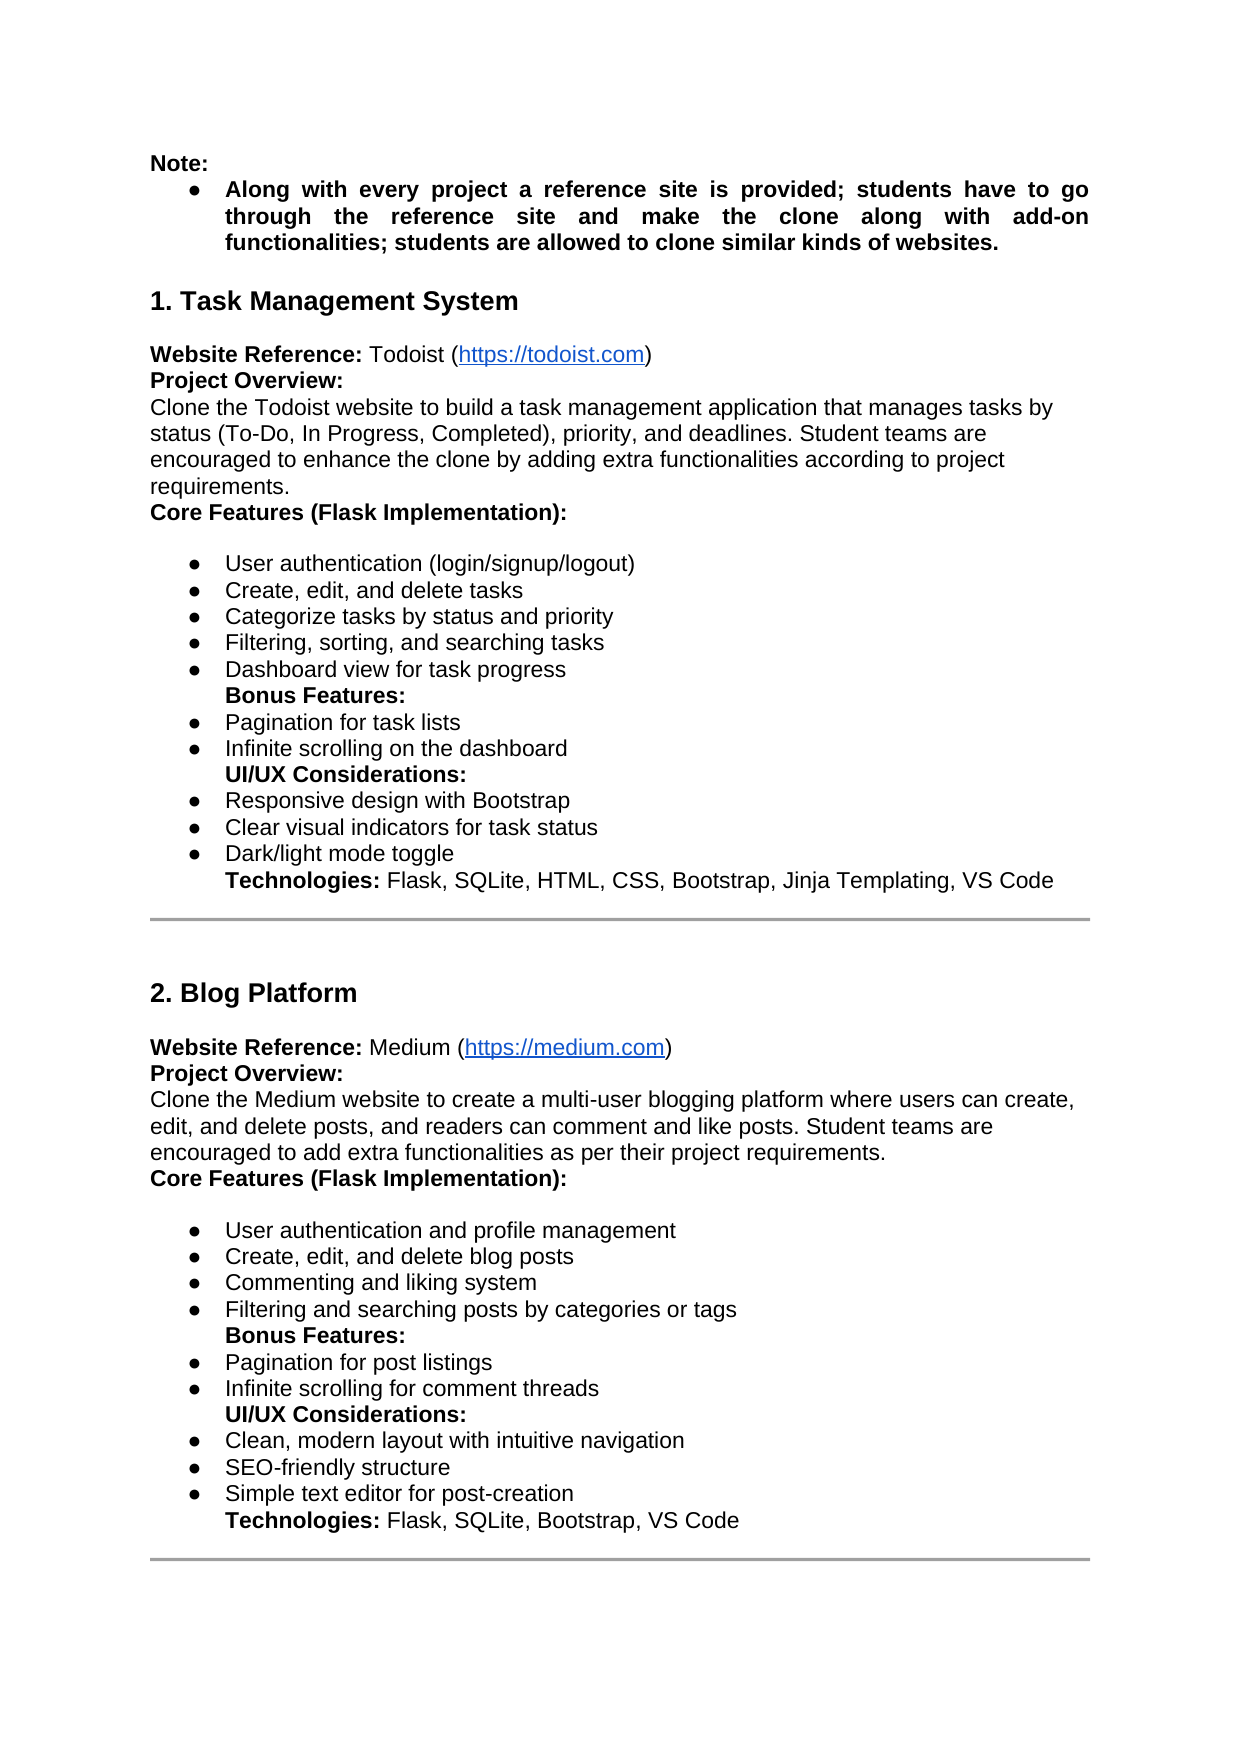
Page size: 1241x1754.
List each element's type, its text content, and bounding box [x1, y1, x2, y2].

list User authentication (login/signup/logout) [187, 550, 1090, 577]
list Along with every project a reference site is provided; students have to go through the reference site and make the clone along with add-on functionalities; students are allowed to clone similar kinds of websites. [187, 176, 1090, 255]
list Commenting and liking system [187, 1269, 1090, 1296]
list Simple text editor for post‑creation Technologies: Flask, SQLite, Bootstrap, VS Code [187, 1480, 1090, 1533]
list Pagination for post listings [187, 1348, 1090, 1375]
list Filtering, sorting, and searching tasks [187, 629, 1090, 656]
text Website Reference: Medium (https://medium.com) Project Overview: Clone the Medium website to create a multi‑user blogging platform where users can create, edit, and delete posts, and readers can comment and like posts. Student teams are encouraged to add extra functionalities as per their project requirements. Core Features (Flask Implementation): [150, 1033, 1090, 1192]
list Clean, modern layout with intuitive navigation [187, 1427, 1090, 1454]
list Responsive design with Bootstrap [187, 787, 1090, 814]
list User authentication and profile management [187, 1217, 1090, 1243]
list Categorize tasks by status and priority [187, 603, 1090, 629]
text Note: [150, 150, 1090, 176]
subtitle 2. Blog Platform [150, 977, 1090, 1008]
subtitle 1. Task Management System [150, 284, 1090, 316]
list Pagination for task lists [187, 708, 1090, 735]
list SEO‑friendly structure [187, 1454, 1090, 1480]
list Clear visual indicators for task status [187, 814, 1090, 840]
list Dark/light mode toggle Technologies: Flask, SQLite, HTML, CSS, Bootstrap, Jinja Templating, VS Code [187, 840, 1090, 893]
list Dashboard view for task progress Bonus Features: [187, 656, 1090, 708]
list Create, edit, and delete tasks [187, 577, 1090, 603]
text Website Reference: Todoist (https://todoist.com) Project Overview: Clone the Todoist website to build a task management application that manages tasks by status (To‑Do, In Progress, Completed), priority, and deadlines. Student teams are encouraged to enhance the clone by adding extra functionalities according to project requirements. Core Features (Flask Implementation): [150, 341, 1090, 525]
list Create, edit, and delete blog posts [187, 1243, 1090, 1269]
list Filtering and searching posts by categories or tags Bonus Features: [187, 1296, 1090, 1348]
list Infinite scrolling for comment threads UI/UX Considerations: [187, 1375, 1090, 1427]
list Infinite scrolling on the dashboard UI/UX Considerations: [187, 735, 1090, 787]
